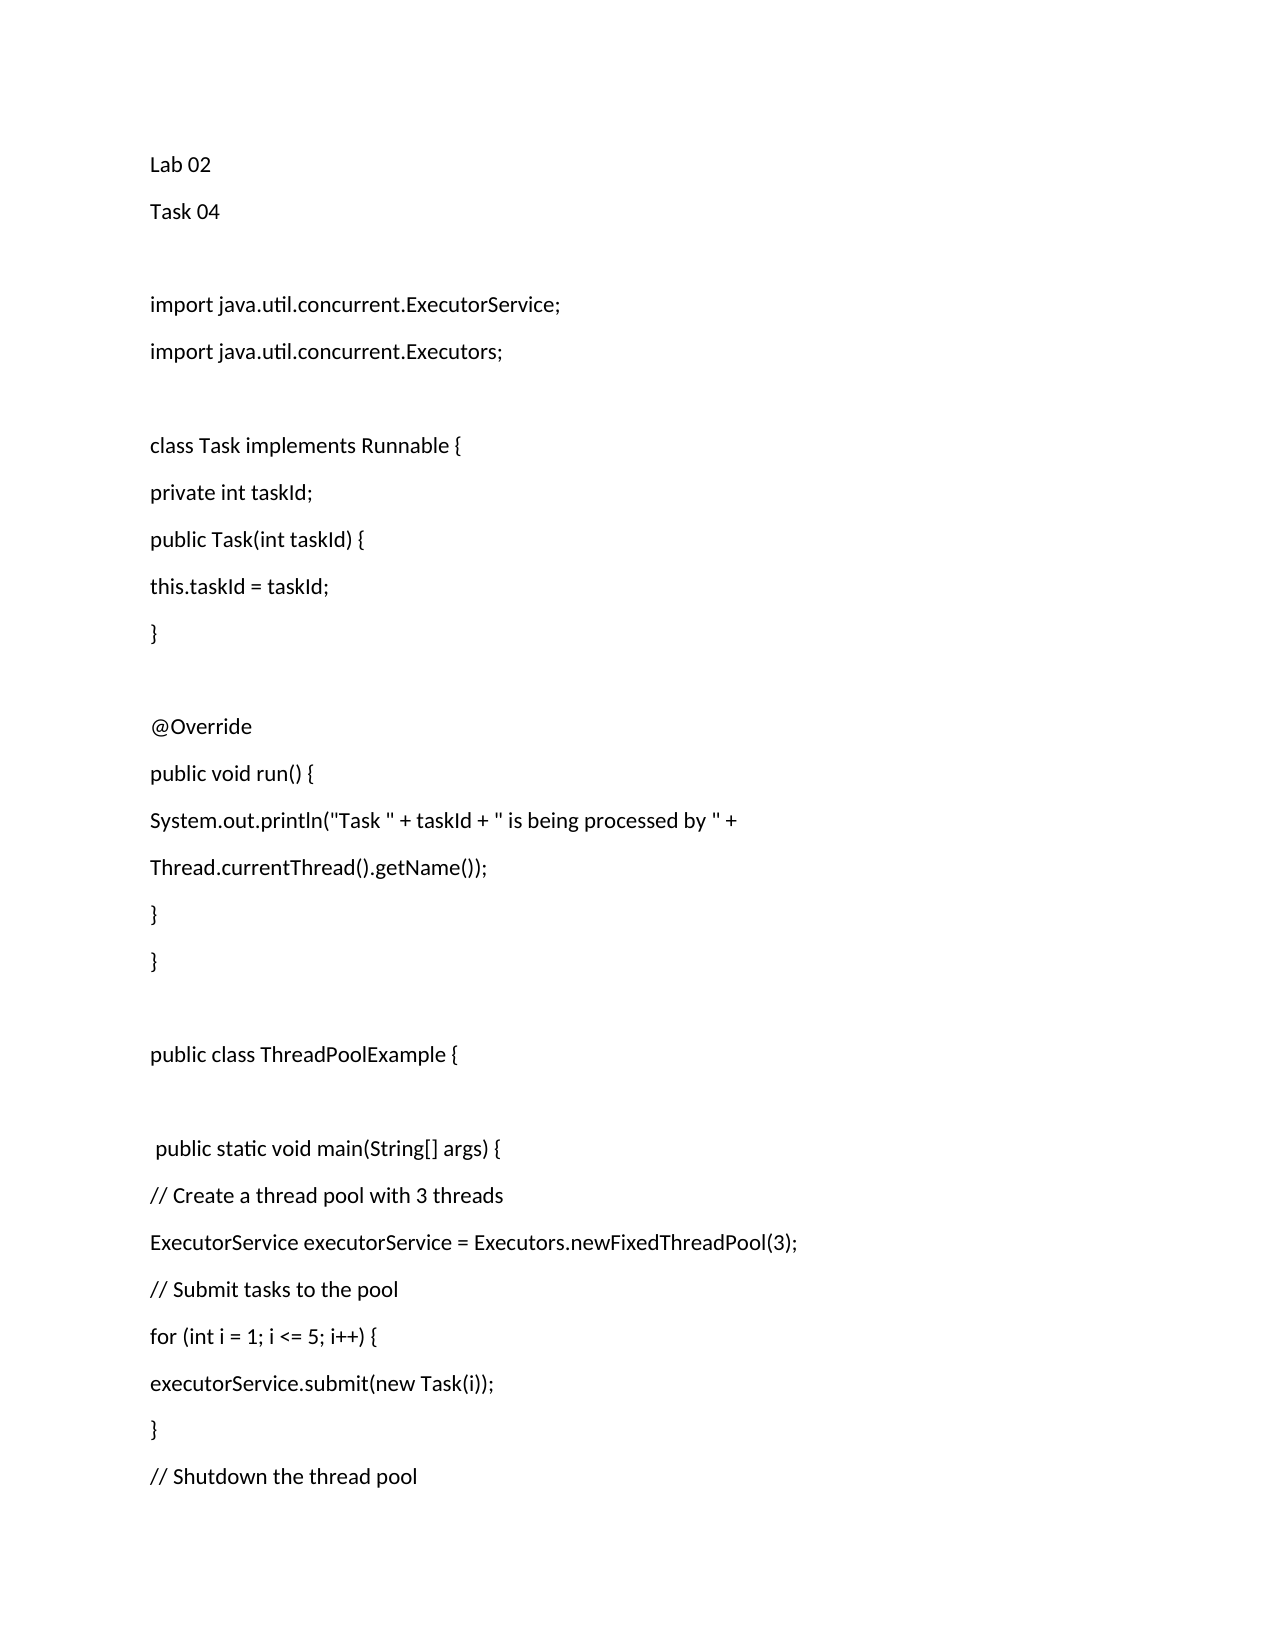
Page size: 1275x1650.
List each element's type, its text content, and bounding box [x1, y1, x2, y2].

text } [150, 900, 1125, 928]
text executorService.submit(new Task(i)); [150, 1369, 1125, 1397]
text this.taskId = taskId; [150, 572, 1125, 600]
text public Task(int taskId) { [150, 525, 1125, 553]
text ExecutorService executorService = Executors.newFixedThreadPool(3); [150, 1228, 1125, 1256]
text } [150, 1416, 1125, 1444]
text } [150, 947, 1125, 975]
text class Task implements Runnable { [150, 431, 1125, 459]
text // Submit tasks to the pool [150, 1275, 1125, 1303]
text private int taskId; [150, 478, 1125, 506]
text public void run() { [150, 759, 1125, 787]
text // Create a thread pool with 3 threads [150, 1181, 1125, 1209]
text // Shutdown the thread pool [150, 1462, 1125, 1491]
text import java.util.concurrent.ExecutorService; [150, 291, 1125, 319]
text System.out.println("Task " + taskId + " is being processed by " + [150, 806, 1125, 834]
text @Override [150, 712, 1125, 741]
text for (int i = 1; i <= 5; i++) { [150, 1322, 1125, 1350]
text Task 04 [150, 197, 1125, 225]
text } [150, 619, 1125, 647]
text Lab 02 [150, 150, 1125, 178]
text public static void main(String[] args) { [150, 1134, 1125, 1162]
text import java.util.concurrent.Executors; [150, 337, 1125, 366]
text public class ThreadPoolExample { [150, 1041, 1125, 1069]
text Thread.currentThread().getName()); [150, 853, 1125, 881]
